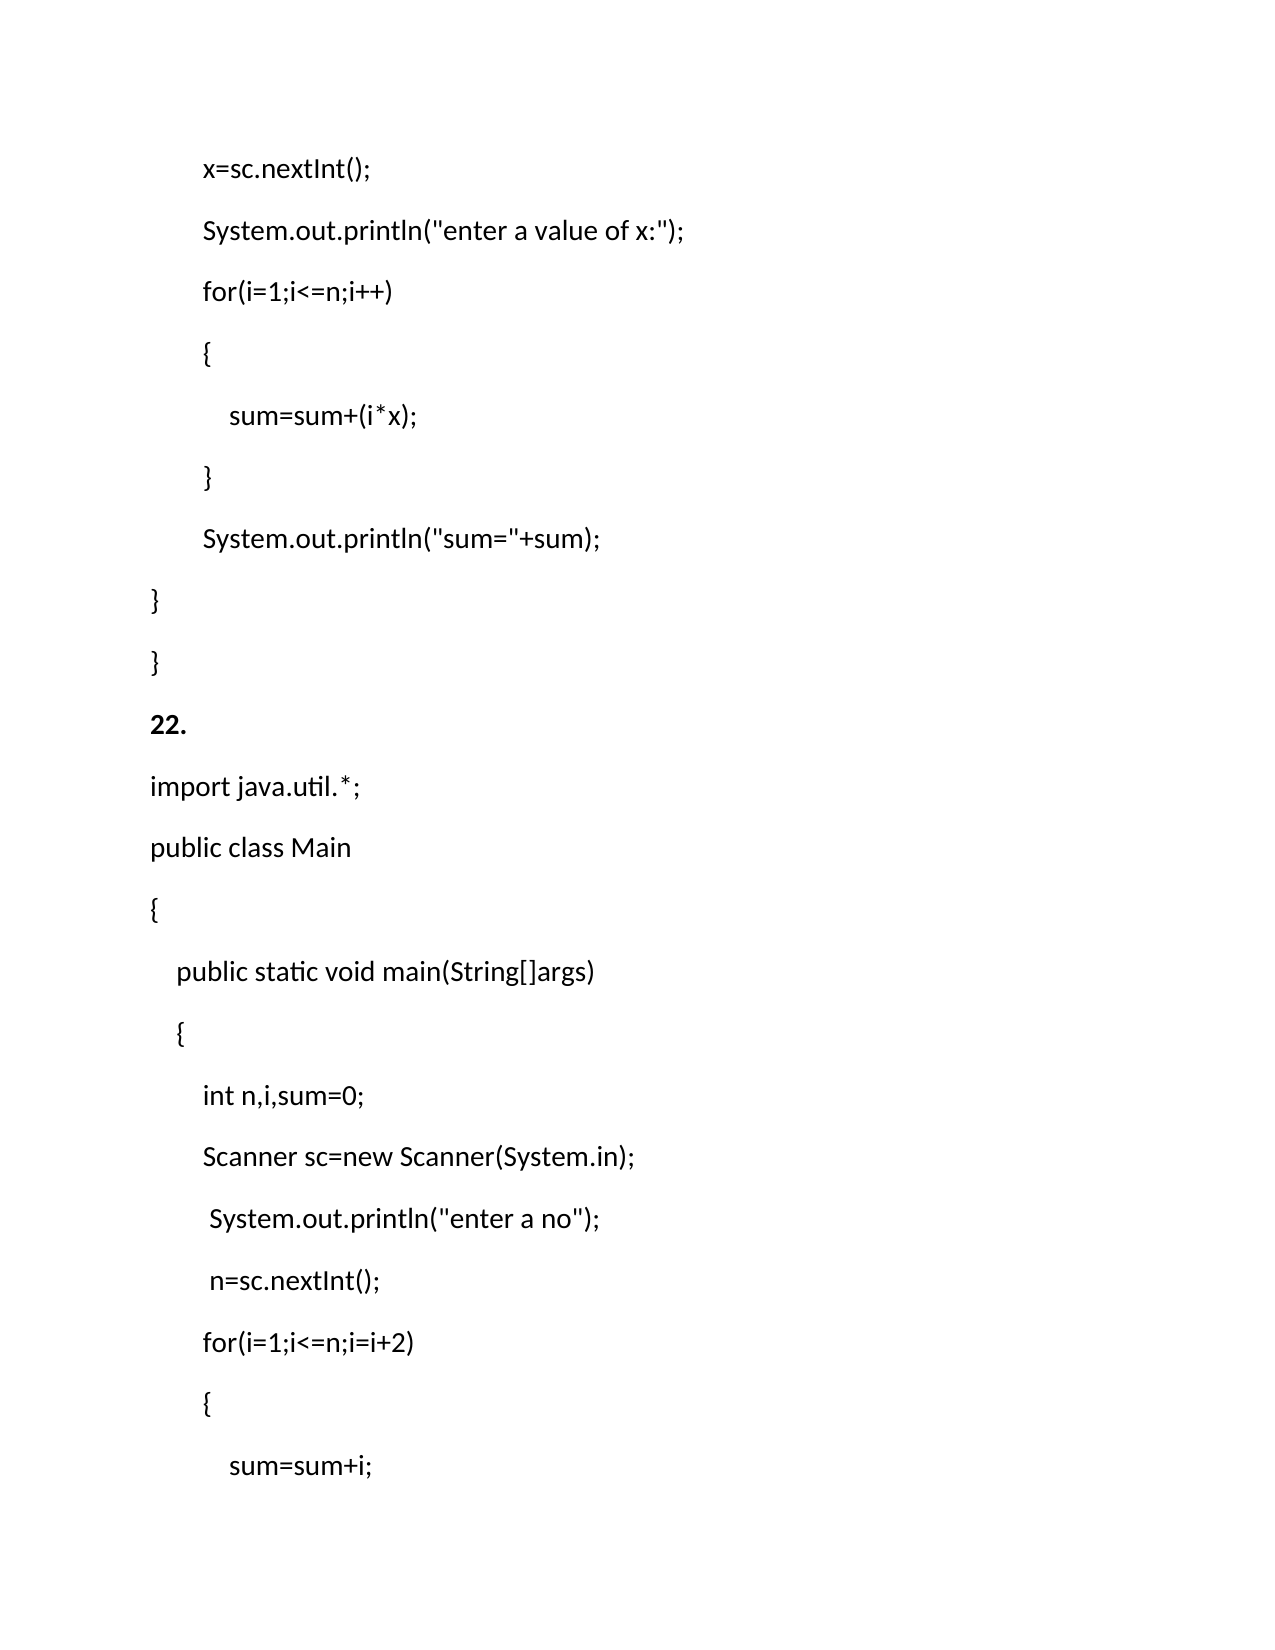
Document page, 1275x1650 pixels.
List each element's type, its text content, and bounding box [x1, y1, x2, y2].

text sum=sum+i; [150, 1447, 1125, 1483]
text int n,i,sum=0; [150, 1077, 1125, 1112]
text n=sc.nextInt(); [150, 1262, 1125, 1297]
text for(i=1;i<=n;i=i+2) [150, 1324, 1125, 1359]
text public class Main [150, 829, 1125, 865]
text System.out.println("enter a value of x:"); [150, 212, 1125, 247]
text } [150, 582, 1125, 618]
text import java.util.*; [150, 768, 1125, 803]
text public static void main(String[]args) [150, 953, 1125, 989]
text x=sc.nextInt(); [150, 150, 1125, 186]
text sum=sum+(i*x); [150, 397, 1125, 433]
text for(i=1;i<=n;i++) [150, 273, 1125, 309]
text } [150, 459, 1125, 494]
text 22. [150, 706, 1125, 742]
text { [150, 1015, 1125, 1050]
text } [150, 644, 1125, 680]
text System.out.println("enter a no"); [150, 1200, 1125, 1236]
text { [150, 1385, 1125, 1421]
text System.out.println("sum="+sum); [150, 521, 1125, 556]
text Scanner sc=new Scanner(System.in); [150, 1138, 1125, 1174]
text { [150, 335, 1125, 371]
text { [150, 891, 1125, 927]
